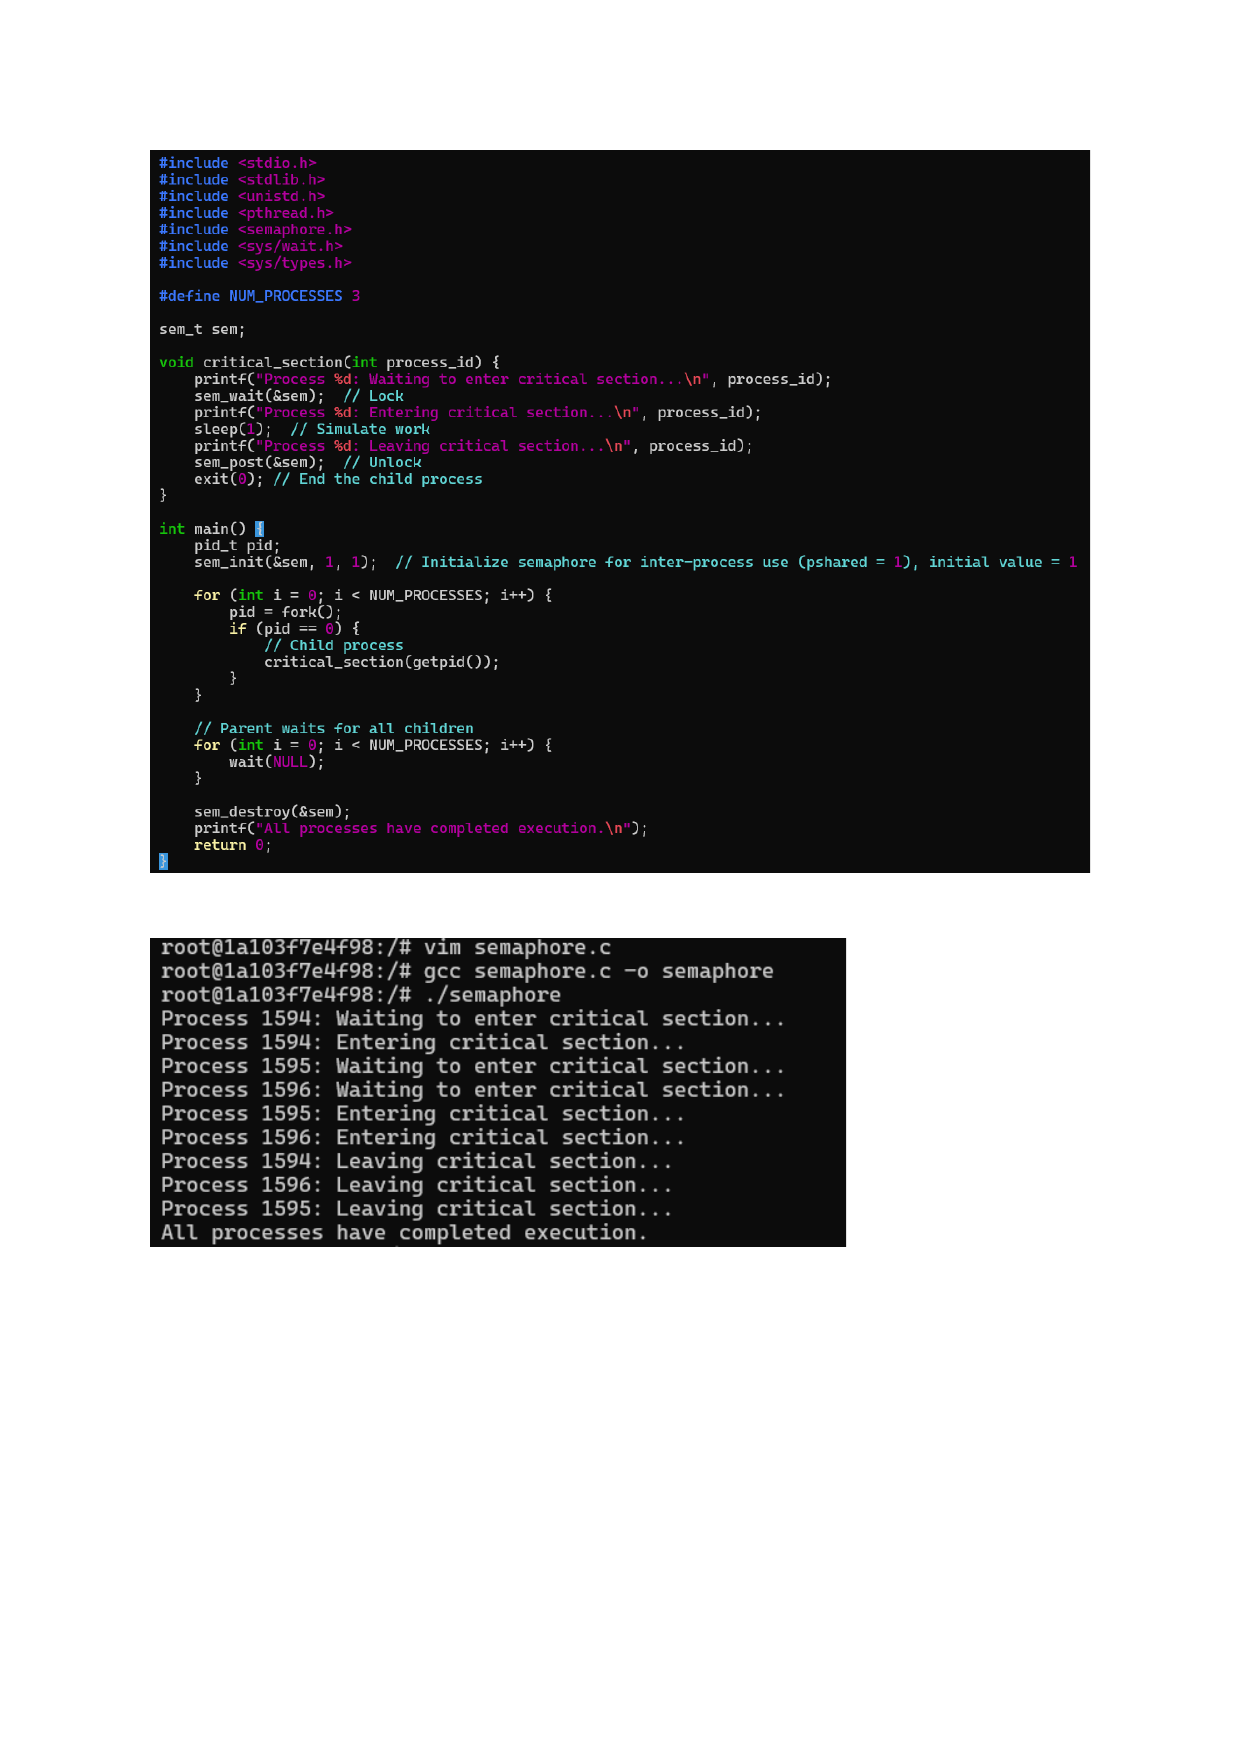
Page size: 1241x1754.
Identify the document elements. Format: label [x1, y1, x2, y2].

picture [150, 150, 1091, 873]
picture [150, 938, 847, 1247]
